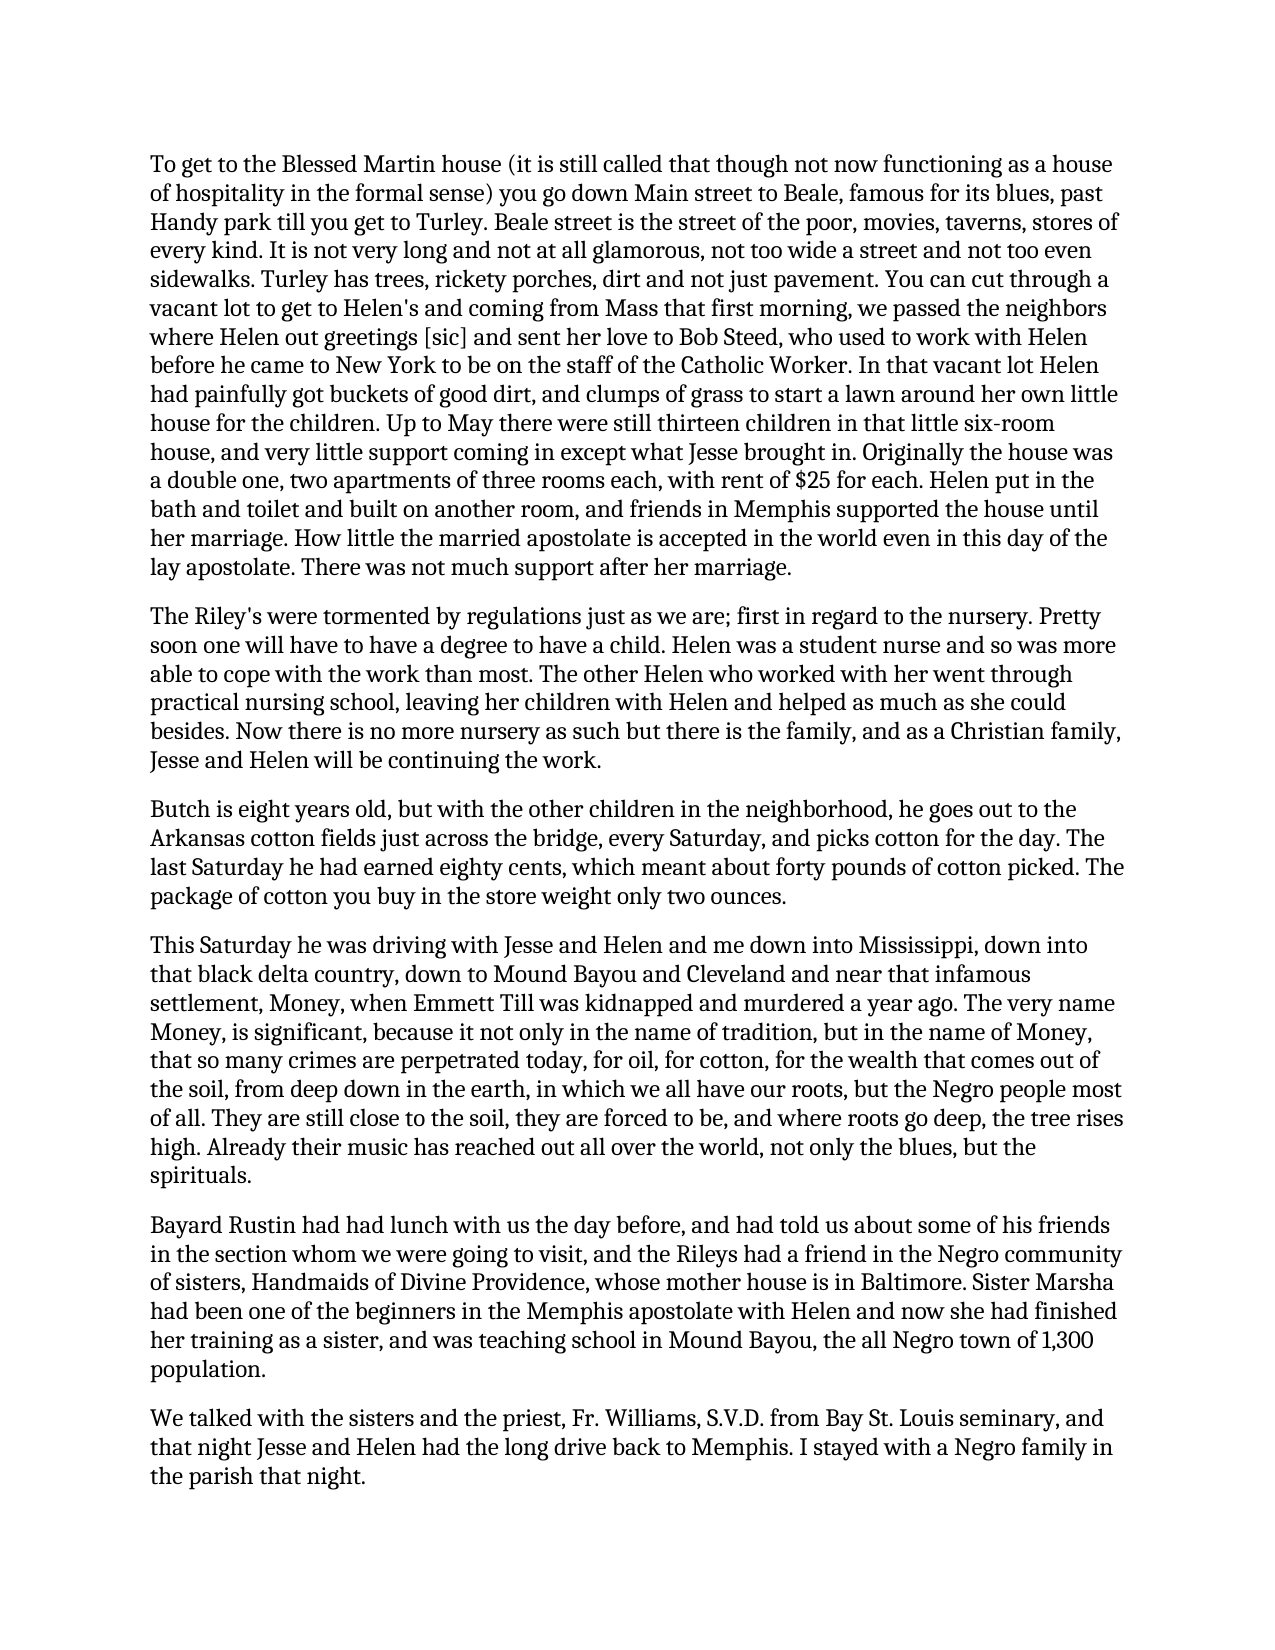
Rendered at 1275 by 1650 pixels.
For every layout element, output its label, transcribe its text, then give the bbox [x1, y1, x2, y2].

text Butch is eight years old, but with the other children in the neighborhood, he goes out to the Arkansas cotton fields just across the bridge, every Saturday, and picks cotton for the day. The last Saturday he had earned eighty cents, which meant about forty pounds of cotton picked. The package of cotton you buy in the store weight only two ounces. [150, 795, 1125, 910]
text To get to the Blessed Martin house (it is still called that though not now functioning as a house of hospitality in the formal sense) you go down Main street to Beale, famous for its blues, past Handy park till you get to Turley. Beale street is the street of the poor, movies, taverns, stores of every kind. It is not very long and not at all glamorous, not too wide a street and not too even sidewalks. Turley has trees, rickety porches, dirt and not just pavement. You can cut through a vacant lot to get to Helen's and coming from Mass that first morning, we passed the neighbors where Helen out greetings [sic] and sent her love to Bob Steed, who used to work with Helen before he came to New York to be on the staff of the Catholic Worker. In that vacant lot Helen had painfully got buckets of good dirt, and clumps of grass to start a lawn around her own little house for the children. Up to May there were still thirteen children in that little six-room house, and very little support coming in except what Jesse brought in. Originally the house was a double one, two apartments of three rooms each, with rent of $25 for each. Helen put in the bath and toilet and built on another room, and friends in Memphis supported the house until her marriage. How little the married apostolate is accepted in the world even in this day of the lay apostolate. There was not much support after her marriage. [150, 150, 1125, 581]
text The Riley's were tormented by regulations just as we are; first in regard to the nursery. Pretty soon one will have to have a degree to have a child. Helen was a student nurse and so was more able to cope with the work than most. The other Helen who worked with her went through practical nursing school, leaving her children with Helen and helped as much as she could besides. Now there is no more nursery as such but there is the family, and as a Christian family, Jesse and Helen will be continuing the work. [150, 602, 1125, 774]
text This Saturday he was driving with Jesse and Helen and me down into Mississippi, down into that black delta country, down to Mound Bayou and Cleveland and near that infamous settlement, Money, when Emmett Till was kidnapped and murdered a year ago. The very name Money, is significant, because it not only in the name of tradition, but in the name of Money, that so many crimes are perpetrated today, for oil, for cotton, for the wealth that comes out of the soil, from deep down in the earth, in which we all have our roots, but the Negro people most of all. They are still close to the soil, they are forced to be, and where roots go deep, the tree rises high. Already their music has reached out all over the world, not only the blues, but the spirituals. [150, 931, 1125, 1190]
text Bayard Rustin had had lunch with us the day before, and had told us about some of his friends in the section whom we were going to visit, and the Rileys had a friend in the Negro community of sisters, Handmaids of Divine Providence, whose mother house is in Baltimore. Sister Marsha had been one of the beginners in the Memphis apostolate with Helen and now she had finished her training as a sister, and was teaching school in Mound Bayou, the all Negro town of 1,300 population. [150, 1211, 1125, 1383]
